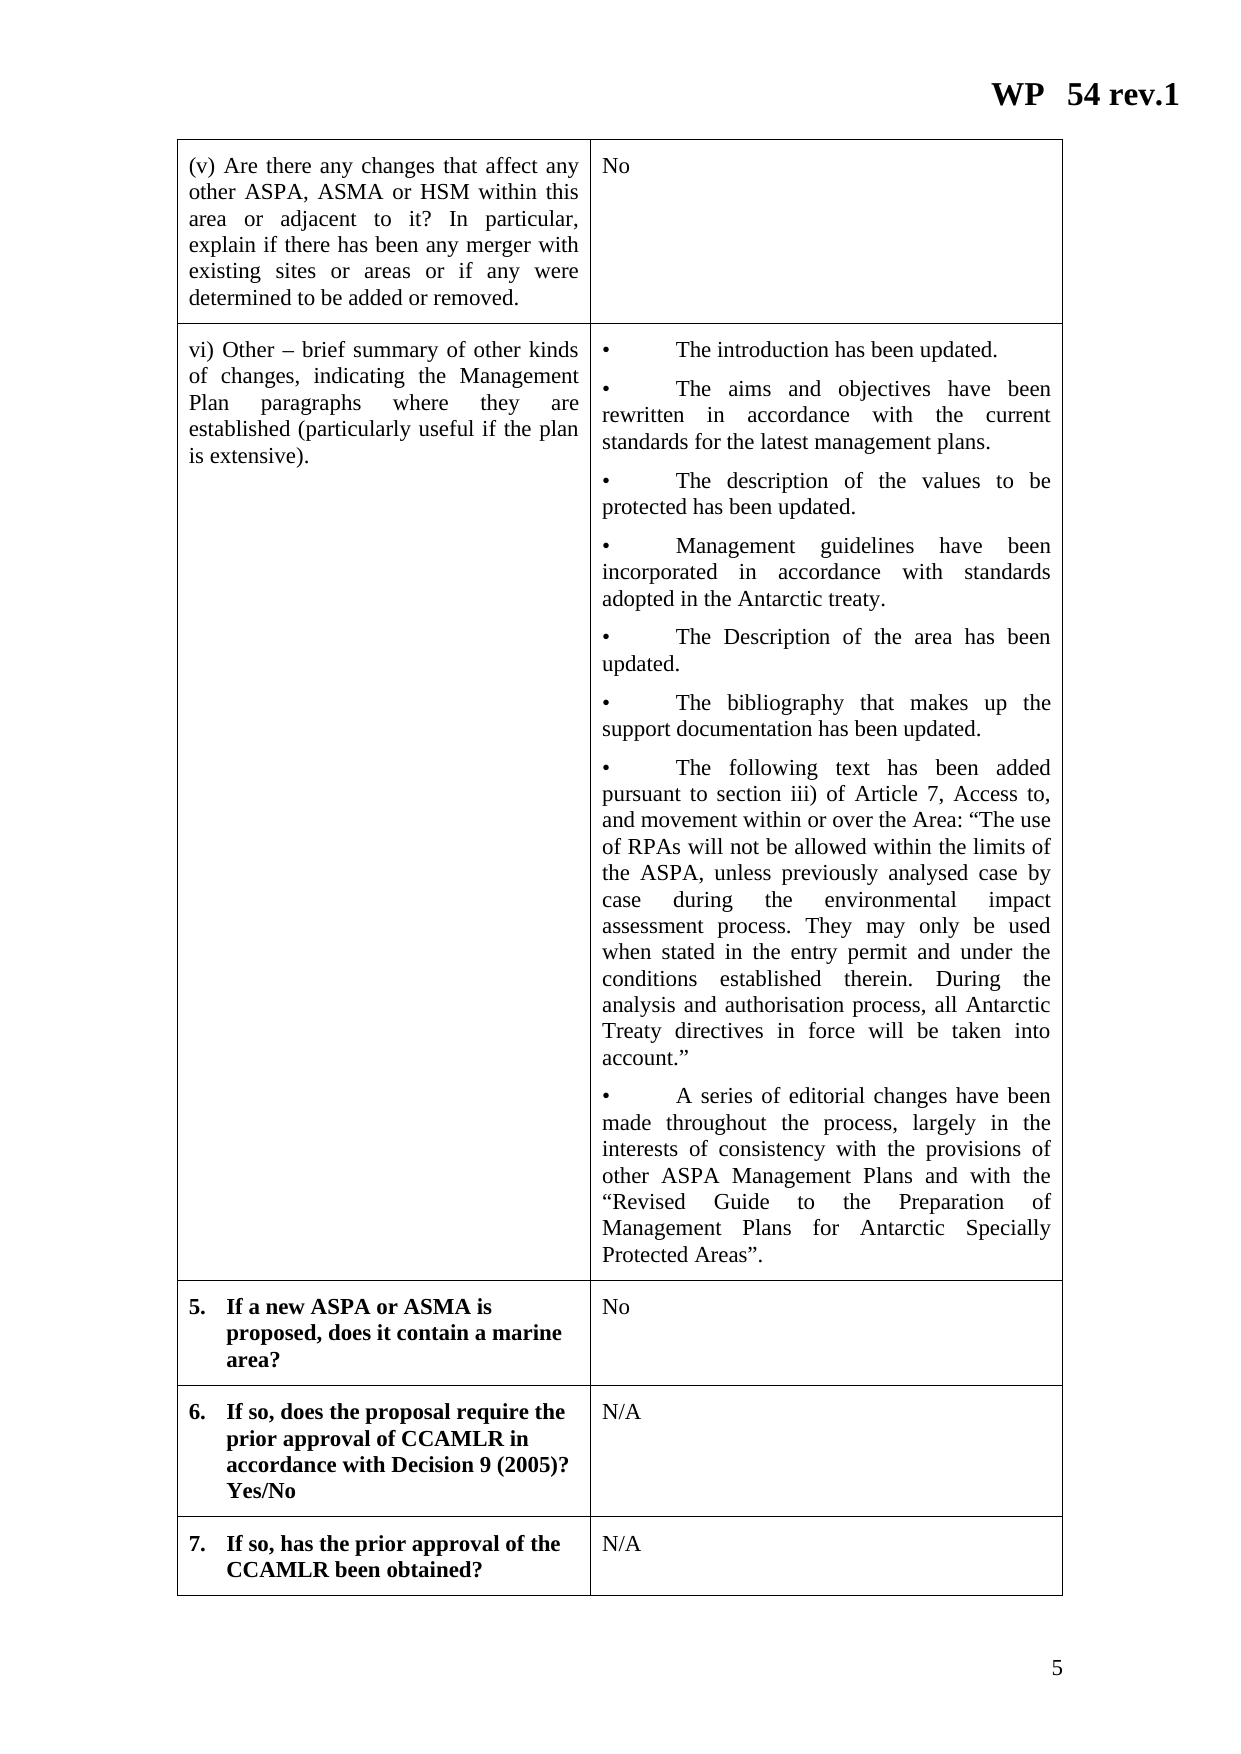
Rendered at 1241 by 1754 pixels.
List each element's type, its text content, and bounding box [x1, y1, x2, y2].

table_cell N/A [591, 1517, 1062, 1595]
table_cell If so, does the proposal require the prior approval of CCAMLR in accordance with Decision 9 (2005)? Yes/No [178, 1386, 590, 1516]
table_cell No [591, 1281, 1062, 1385]
table_cell If so, has the prior approval of the CCAMLR been obtained? [178, 1517, 590, 1595]
table_cell No [591, 140, 1062, 323]
table_cell • The introduction has been updated. • The aims and objectives have been rewritten in accordance with the current standards for the latest management plans. • The description of the values to be protected has been updated. • Management guidelines have been incorporated in accordance with standards adopted in the Antarctic treaty. • The Description of the area has been updated. • The bibliography that makes up the support documentation has been updated. • The following text has been added pursuant to section iii) of Article 7, Access to, and movement within or over the Area: “The use of RPAs will not be allowed within the limits of the ASPA, unless previously analysed case by case during the environmental impact assessment process. They may only be used when stated in the entry permit and under the conditions established therein. During the analysis and authorisation process, all Antarctic Treaty directives in force will be taken into account.” • A series of editorial changes have been made throughout the process, largely in the interests of consistency with the provisions of other ASPA Management Plans and with the “Revised Guide to the Preparation of Management Plans for Antarctic Specially Protected Areas”. [591, 324, 1062, 1279]
table_cell N/A [591, 1386, 1062, 1516]
table_cell vi) Other – brief summary of other kinds of changes, indicating the Management Plan paragraphs where they are established (particularly useful if the plan is extensive). [178, 324, 590, 1279]
table_cell If a new ASPA or ASMA is proposed, does it contain a marine area? [178, 1281, 590, 1385]
table_cell (v) Are there any changes that affect any other ASPA, ASMA or HSM within this area or adjacent to it? In particular, explain if there has been any merger with existing sites or areas or if any were determined to be added or removed. [178, 140, 590, 323]
